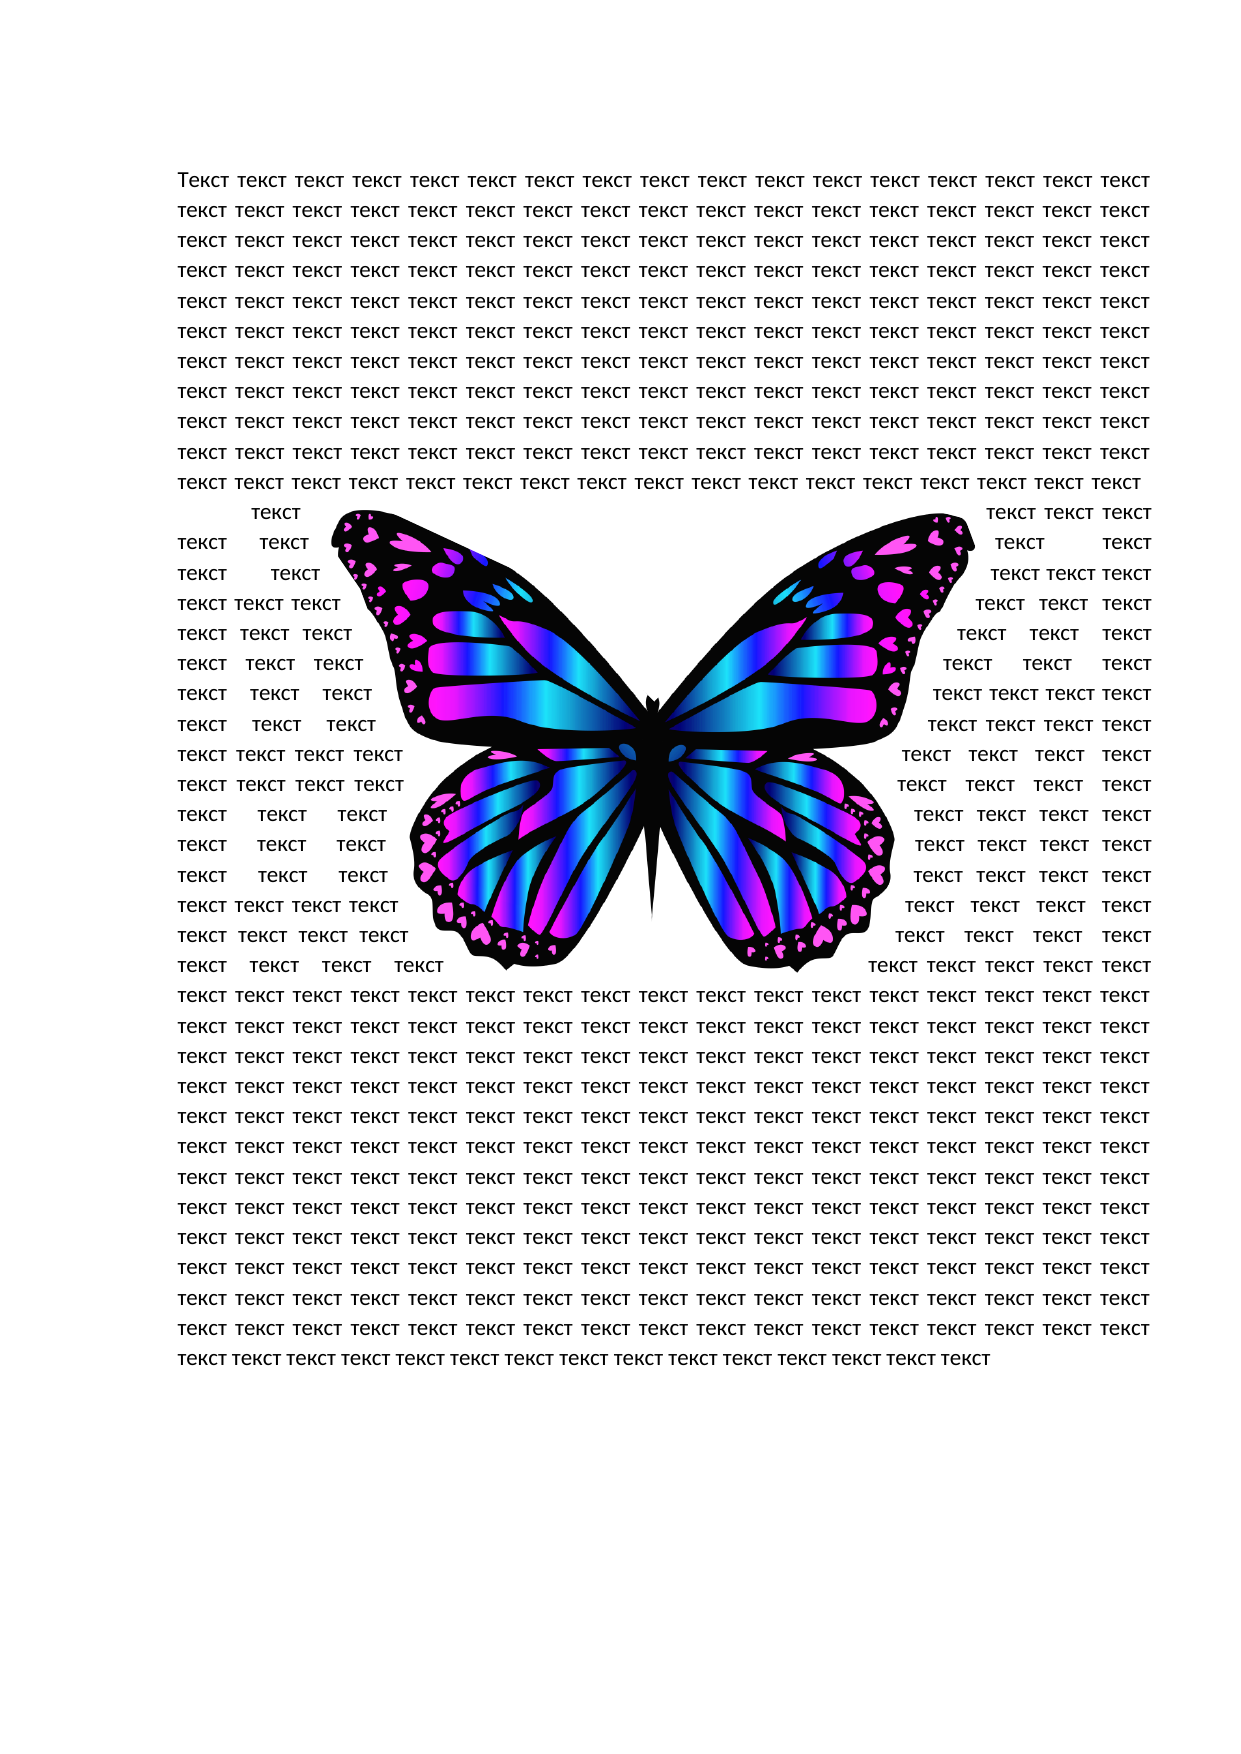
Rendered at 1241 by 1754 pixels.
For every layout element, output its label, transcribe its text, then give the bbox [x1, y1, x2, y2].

picture [325, 508, 976, 976]
